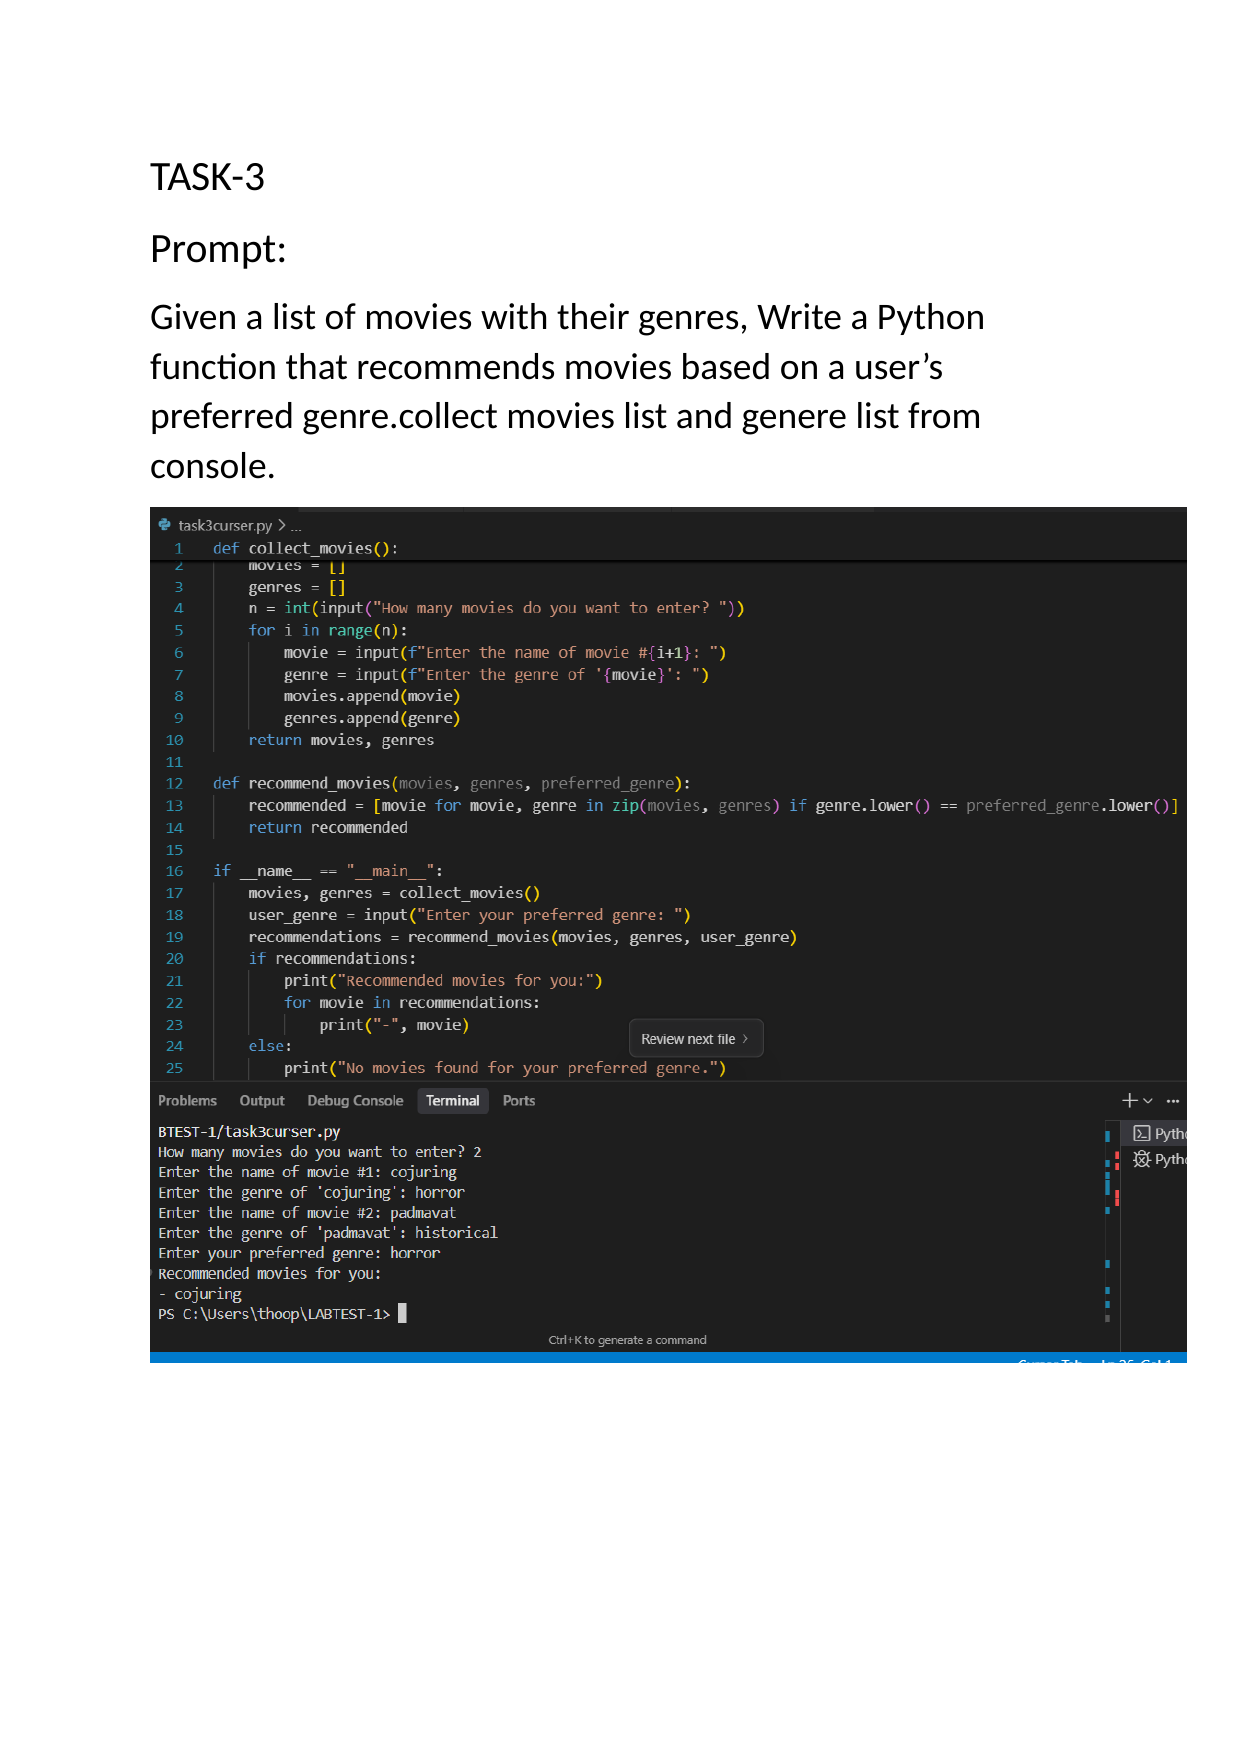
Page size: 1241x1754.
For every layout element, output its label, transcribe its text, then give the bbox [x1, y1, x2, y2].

text TASK-3 [150, 150, 1090, 201]
text Prompt: [150, 222, 1090, 272]
picture [150, 507, 1187, 1363]
text Given a list of movies with their genres, Write a Python function that recommends movies based on a user’s preferred genre.collect movies list and genere list from console. [150, 293, 1090, 487]
